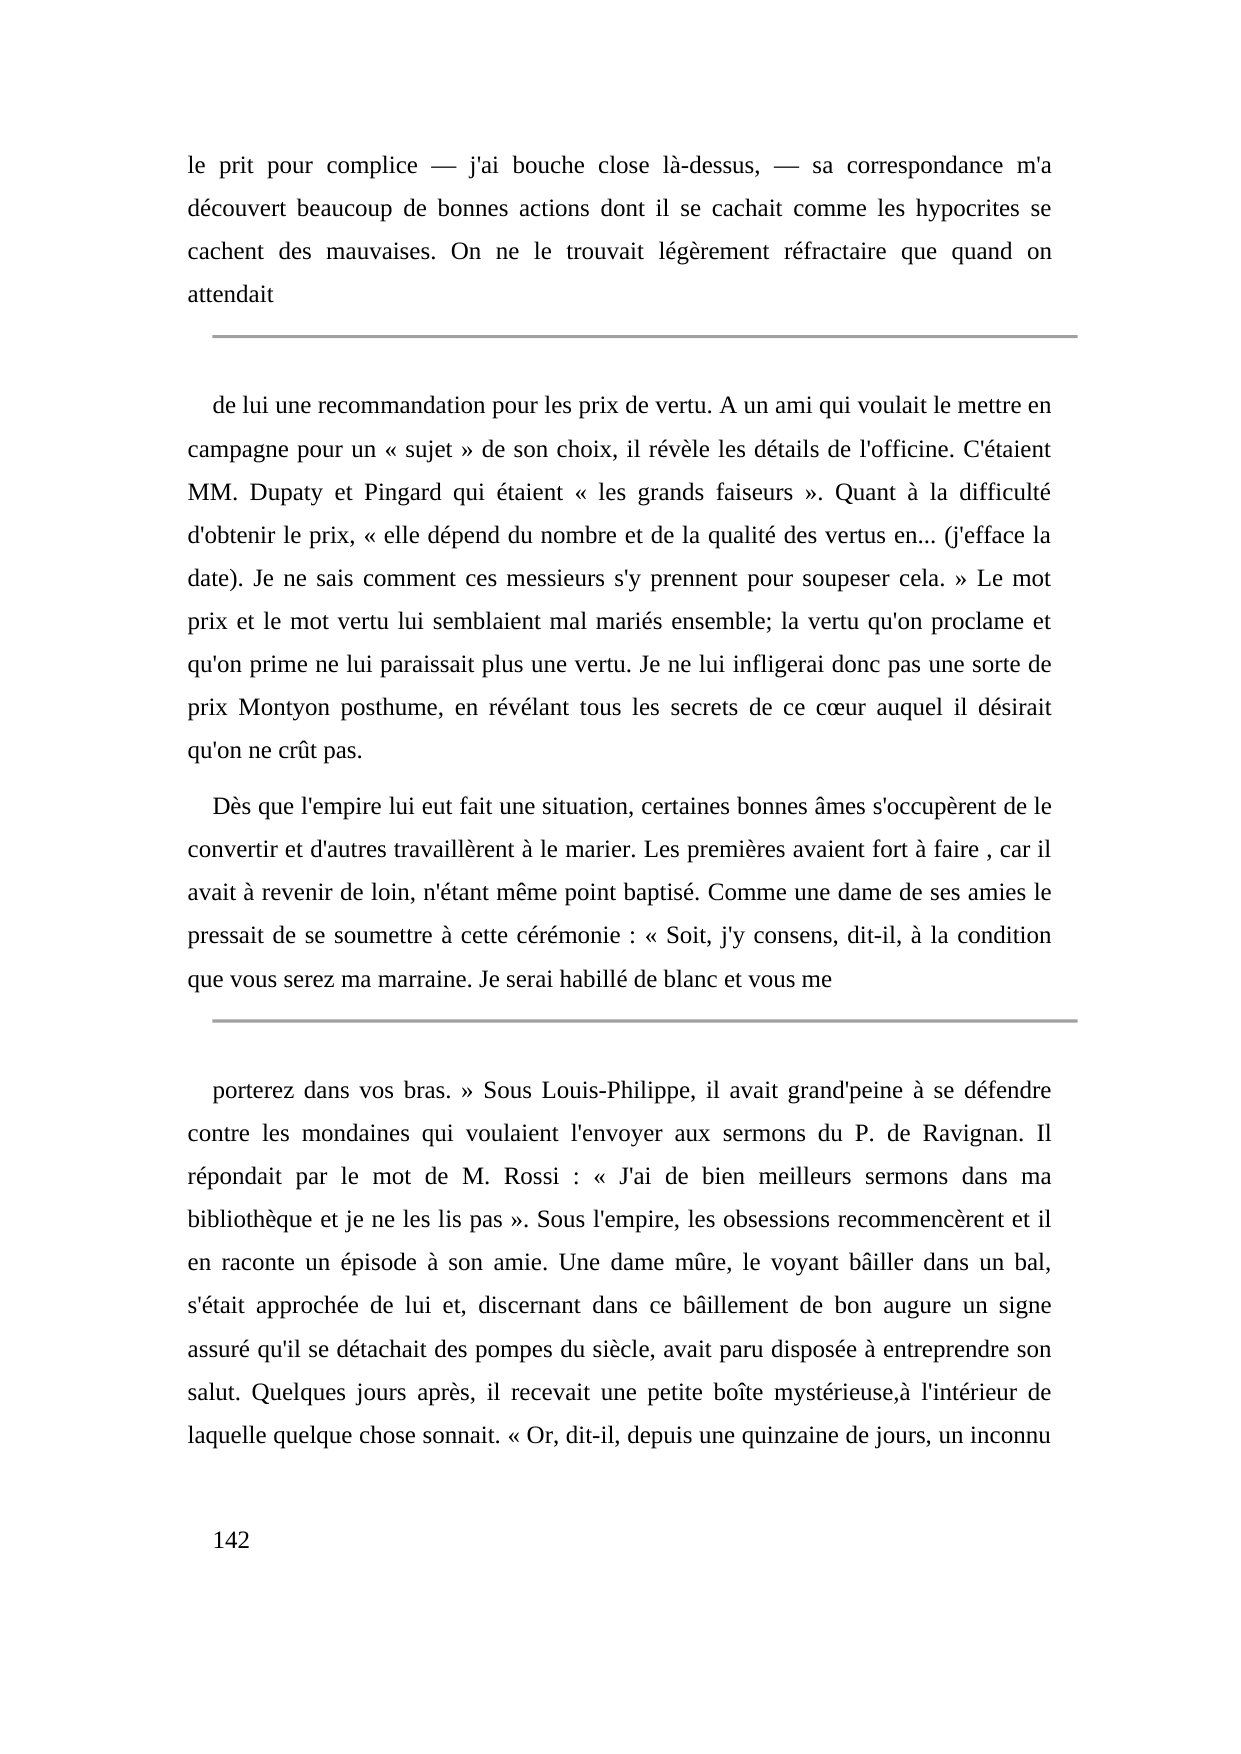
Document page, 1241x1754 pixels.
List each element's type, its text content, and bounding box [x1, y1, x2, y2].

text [187, 150, 1053, 308]
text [187, 1075, 1053, 1449]
text de lui une recommandation pour les prix de vertu. A un ami qui voulait le mettre en campagne pour un « sujet » de son choix, il révèle les détails de l'officine. C'étaient MM. Dupaty et Pingard qui étaient « les grands faiseurs ». Quant à la difficulté d'obtenir le prix, « elle dépend du nombre et de la qualité des vertus en... (j'efface la date). Je ne sais comment ces messieurs s'y prennent pour soupeser cela. » Le mot prix et le mot vertu lui semblaient mal mariés ensemble; la vertu qu'on proclame et qu'on prime ne lui paraissait plus une vertu. Je ne lui infligerai donc pas une sorte de prix Montyon posthume, en révélant tous les secrets de ce cœur auquel il désirait qu'on ne crût pas. [187, 391, 1053, 764]
text Dès que l'empire lui eut fait une situation, certaines bonnes âmes s'occupèrent de le convertir et d'autres travaillèrent à le marier. Les premières avaient fort à faire , car il avait à revenir de loin, n'étant même point baptisé. Comme une dame de ses amies le pressait de se soumettre à cette cérémonie : « Soit, j'y consens, dit-il, à la condition que vous serez ma marraine. Je serai habillé de blanc et vous me [187, 791, 1053, 992]
